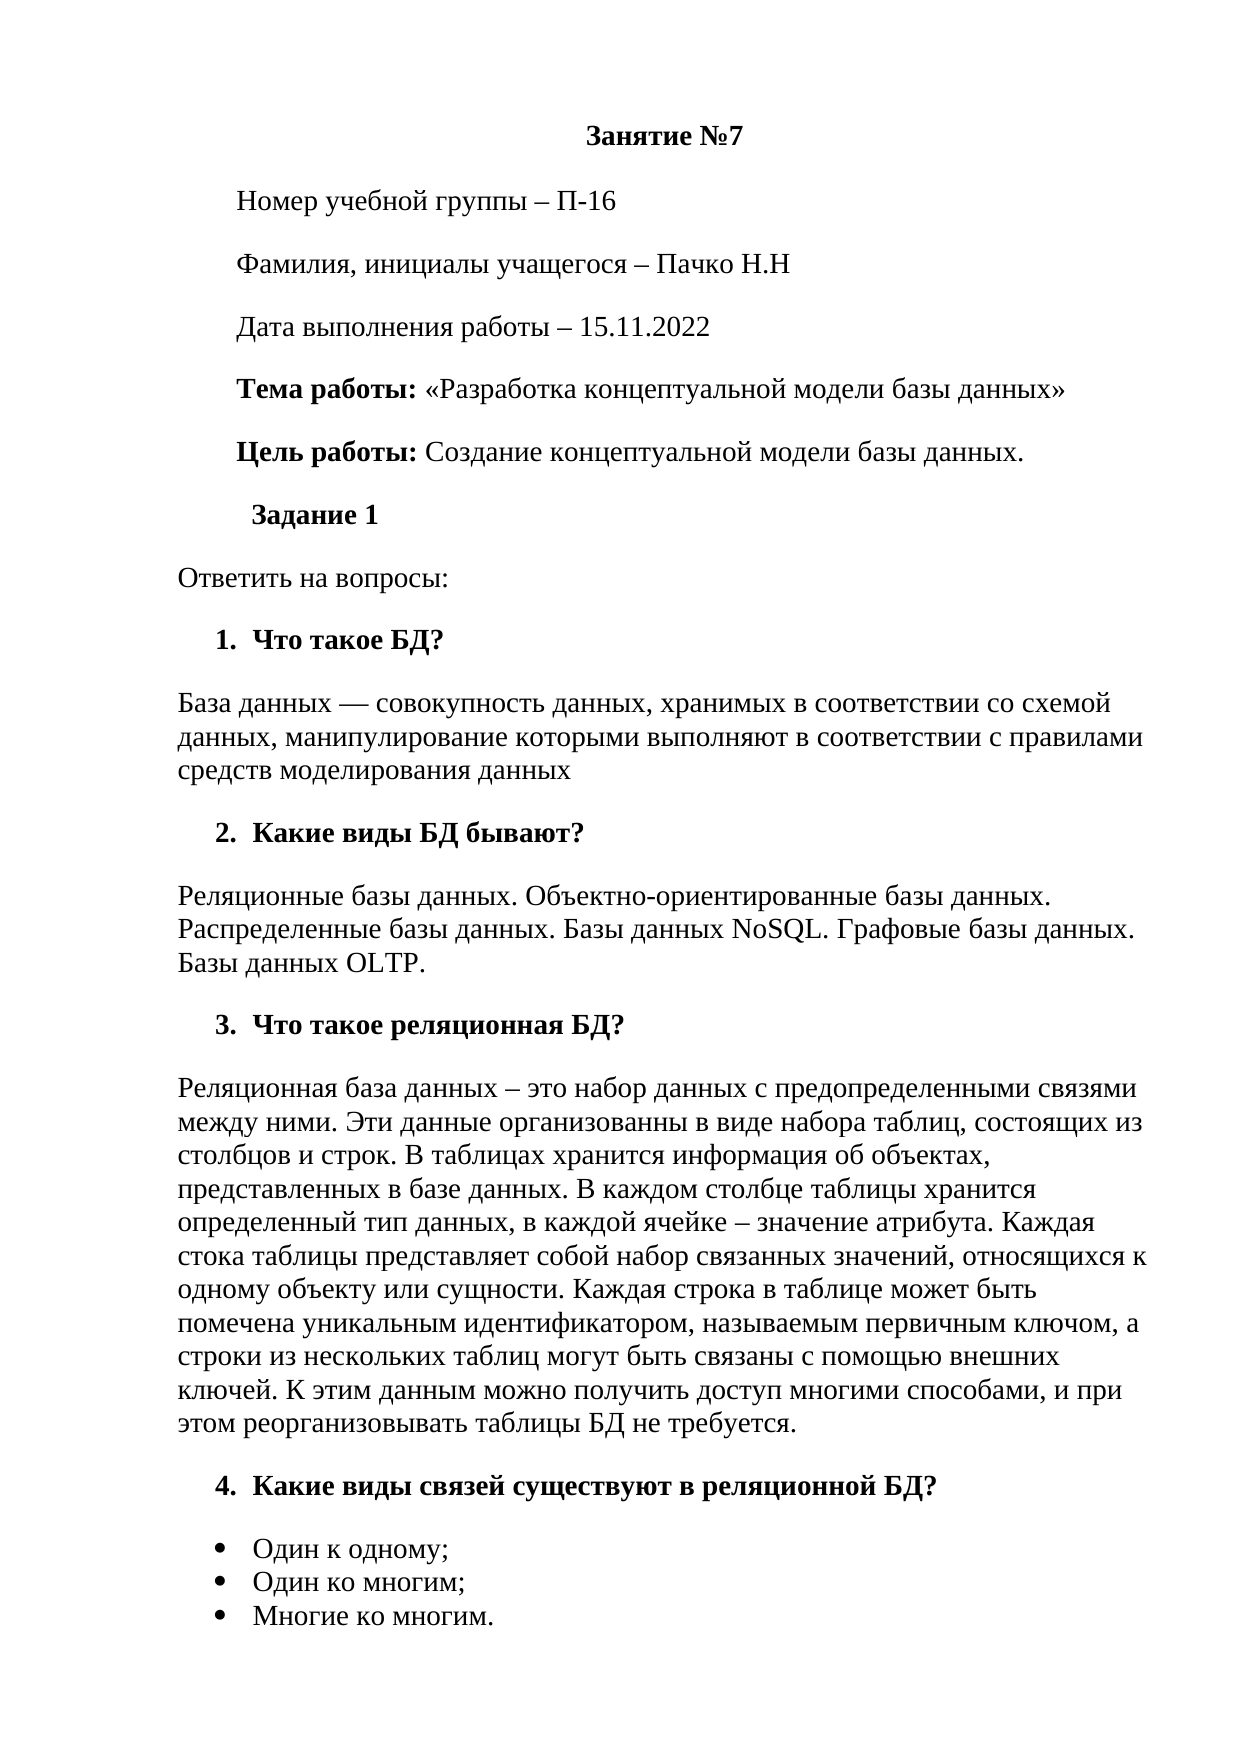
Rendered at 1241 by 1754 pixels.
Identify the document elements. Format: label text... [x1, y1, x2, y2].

text Тема работы: «Разработка концептуальной модели базы данных» [177, 372, 1152, 405]
text Реляционные базы данных. Объектно-ориентированные базы данных. Распределенные базы данных. Базы данных NoSQL. Графовые базы данных. Базы данных OLTP. [177, 878, 1152, 978]
text Реляционная база данных – это набор данных с предопределенными связями между ними. Эти данные организованны в виде набора таблиц, состоящих из столбцов и строк. В таблицах хранится информация об объектах, представленных в базе данных. В каждом столбце таблицы хранится определенный тип данных, в каждой ячейке – значение атрибута. Каждая стока таблицы представляет собой набор связанных значений, относящихся к одному объекту или сущности. Каждая строка в таблице может быть помечена уникальным идентификатором, называемым первичным ключом, а строки из нескольких таблиц могут быть связаны с помощью внешних ключей. К этим данным можно получить доступ многими способами, и при этом реорганизовывать таблицы БД не требуется. [177, 1070, 1152, 1439]
list Многие ко многим. [215, 1598, 1152, 1632]
text Дата выполнения работы – 15.11.2022 [177, 309, 1152, 342]
text База данных — совокупность данных, хранимых в соответствии со схемой данных, манипулирование которыми выполняют в соответствии с правилами средств моделирования данных [279, 685, 1152, 786]
text Цель работы: Создание концептуальной модели базы данных. [177, 434, 1152, 468]
list Что такое реляционная БД? [215, 1007, 1152, 1041]
list Один ко многим; [215, 1564, 1152, 1598]
text Задание 1 [177, 497, 1152, 531]
text Занятие №7 [177, 118, 1152, 152]
list Один к одному; [215, 1531, 1152, 1564]
list Что такое БД? [215, 622, 1152, 656]
text Ответить на вопросы: [177, 560, 1152, 593]
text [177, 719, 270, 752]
text Фамилия, инициалы учащегося – Пачко Н.Н [177, 246, 1152, 280]
list Какие виды связей существуют в реляционной БД? [215, 1468, 1152, 1502]
text Номер учебной группы – П-16 [177, 183, 1152, 217]
list Какие виды БД бывают? [215, 815, 1152, 848]
